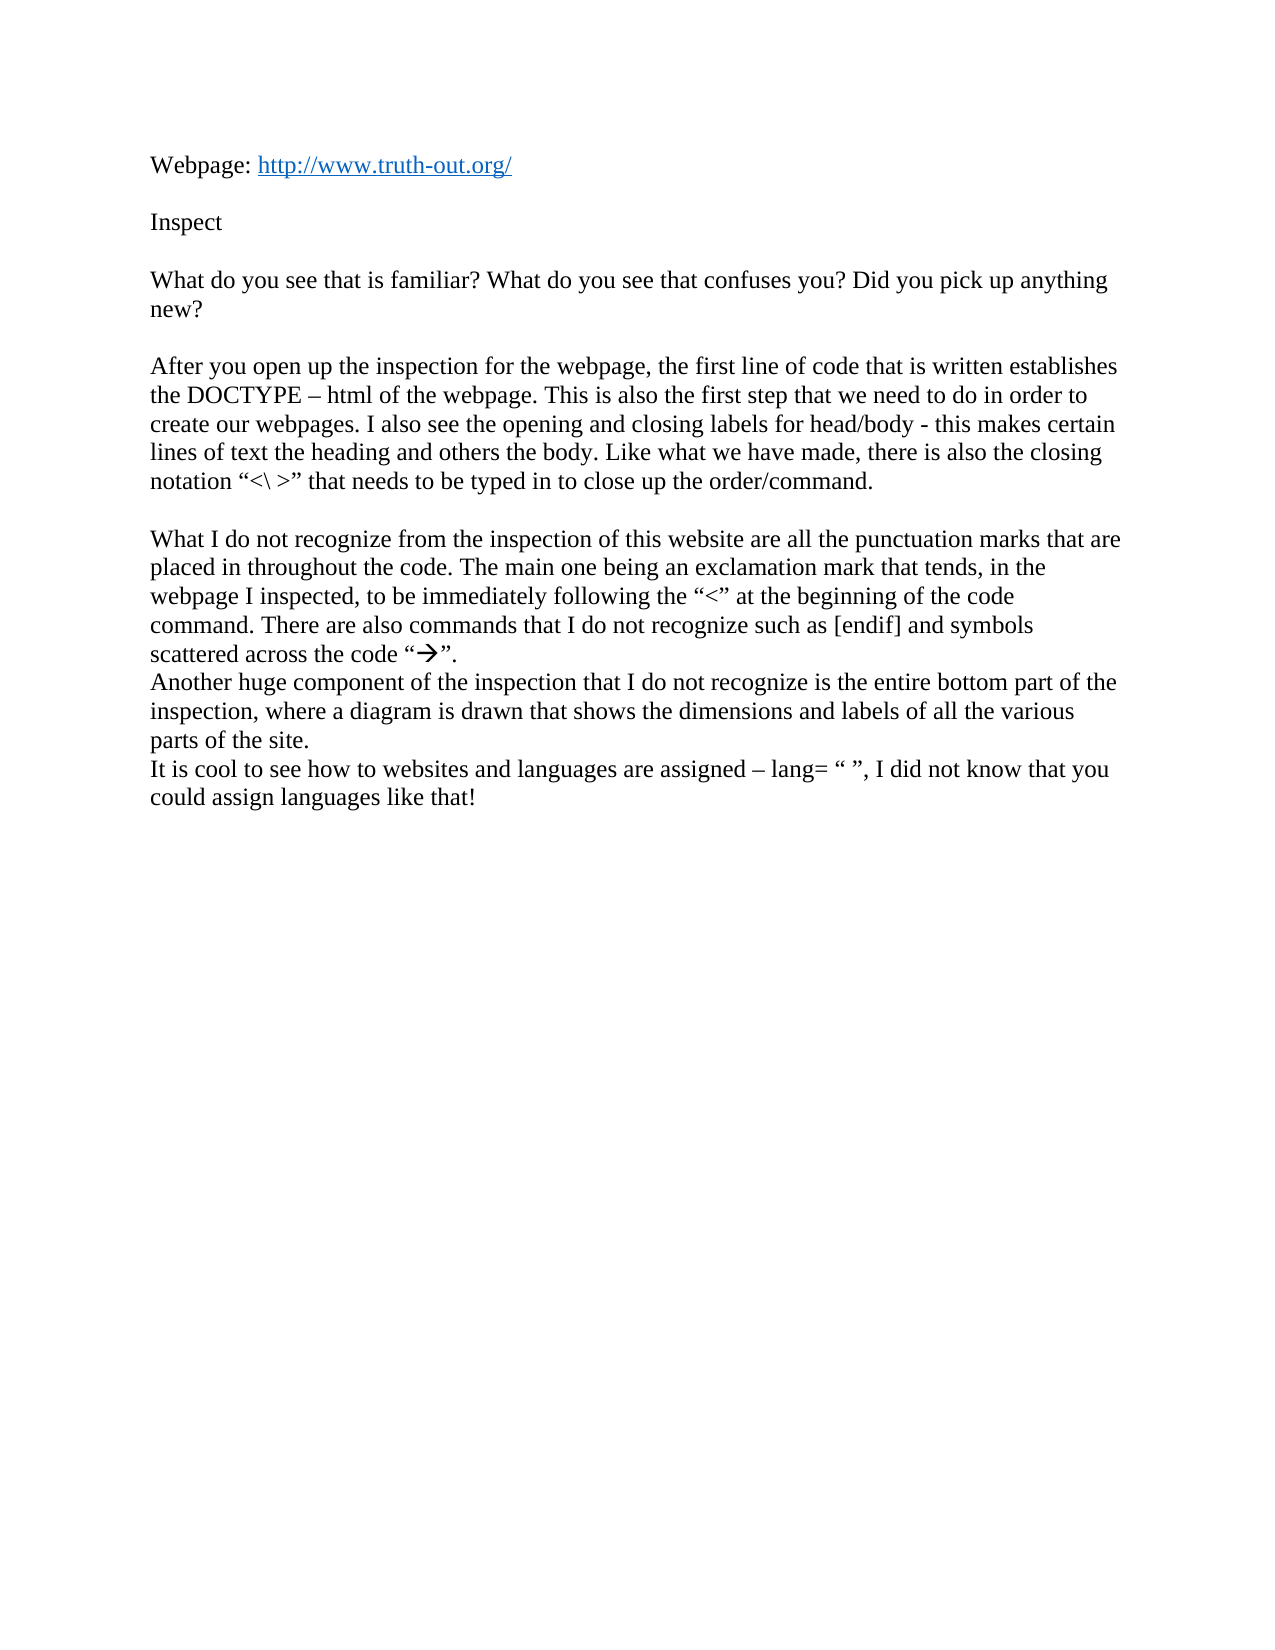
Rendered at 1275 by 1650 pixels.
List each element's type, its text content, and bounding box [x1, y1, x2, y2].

text Another huge component of the inspection that I do not recognize is the entire bottom part of the inspection, where a diagram is drawn that shows the dimensions and labels of all the various parts of the site. [150, 667, 1125, 754]
text Webpage: http://www.truth-out.org/ [150, 150, 1125, 179]
text What I do not recognize from the inspection of this website are all the punctuation marks that are placed in throughout the code. The main one being an exclamation mark that tends, in the webpage I inspected, to be immediately following the “<” at the beginning of the code command. There are also commands that I do not recognize such as [endif] and symbols scattered across the code “”. [150, 524, 1125, 667]
text Inspect [150, 207, 1125, 236]
text What do you see that is familiar? What do you see that confuses you? Did you pick up anything new? [150, 265, 1125, 322]
text After you open up the inspection for the webpage, the first line of code that is written establishes the DOCTYPE – html of the webpage. This is also the first step that we need to do in order to create our webpages. I also see the opening and closing labels for head/body - this makes certain lines of text the heading and others the body. Like what we have made, there is also the closing notation “<\ >” that needs to be typed in to close up the order/command. [150, 351, 1125, 495]
text It is cool to see how to websites and languages are assigned – lang= “ ”, I did not know that you could assign languages like that! [150, 754, 1125, 811]
